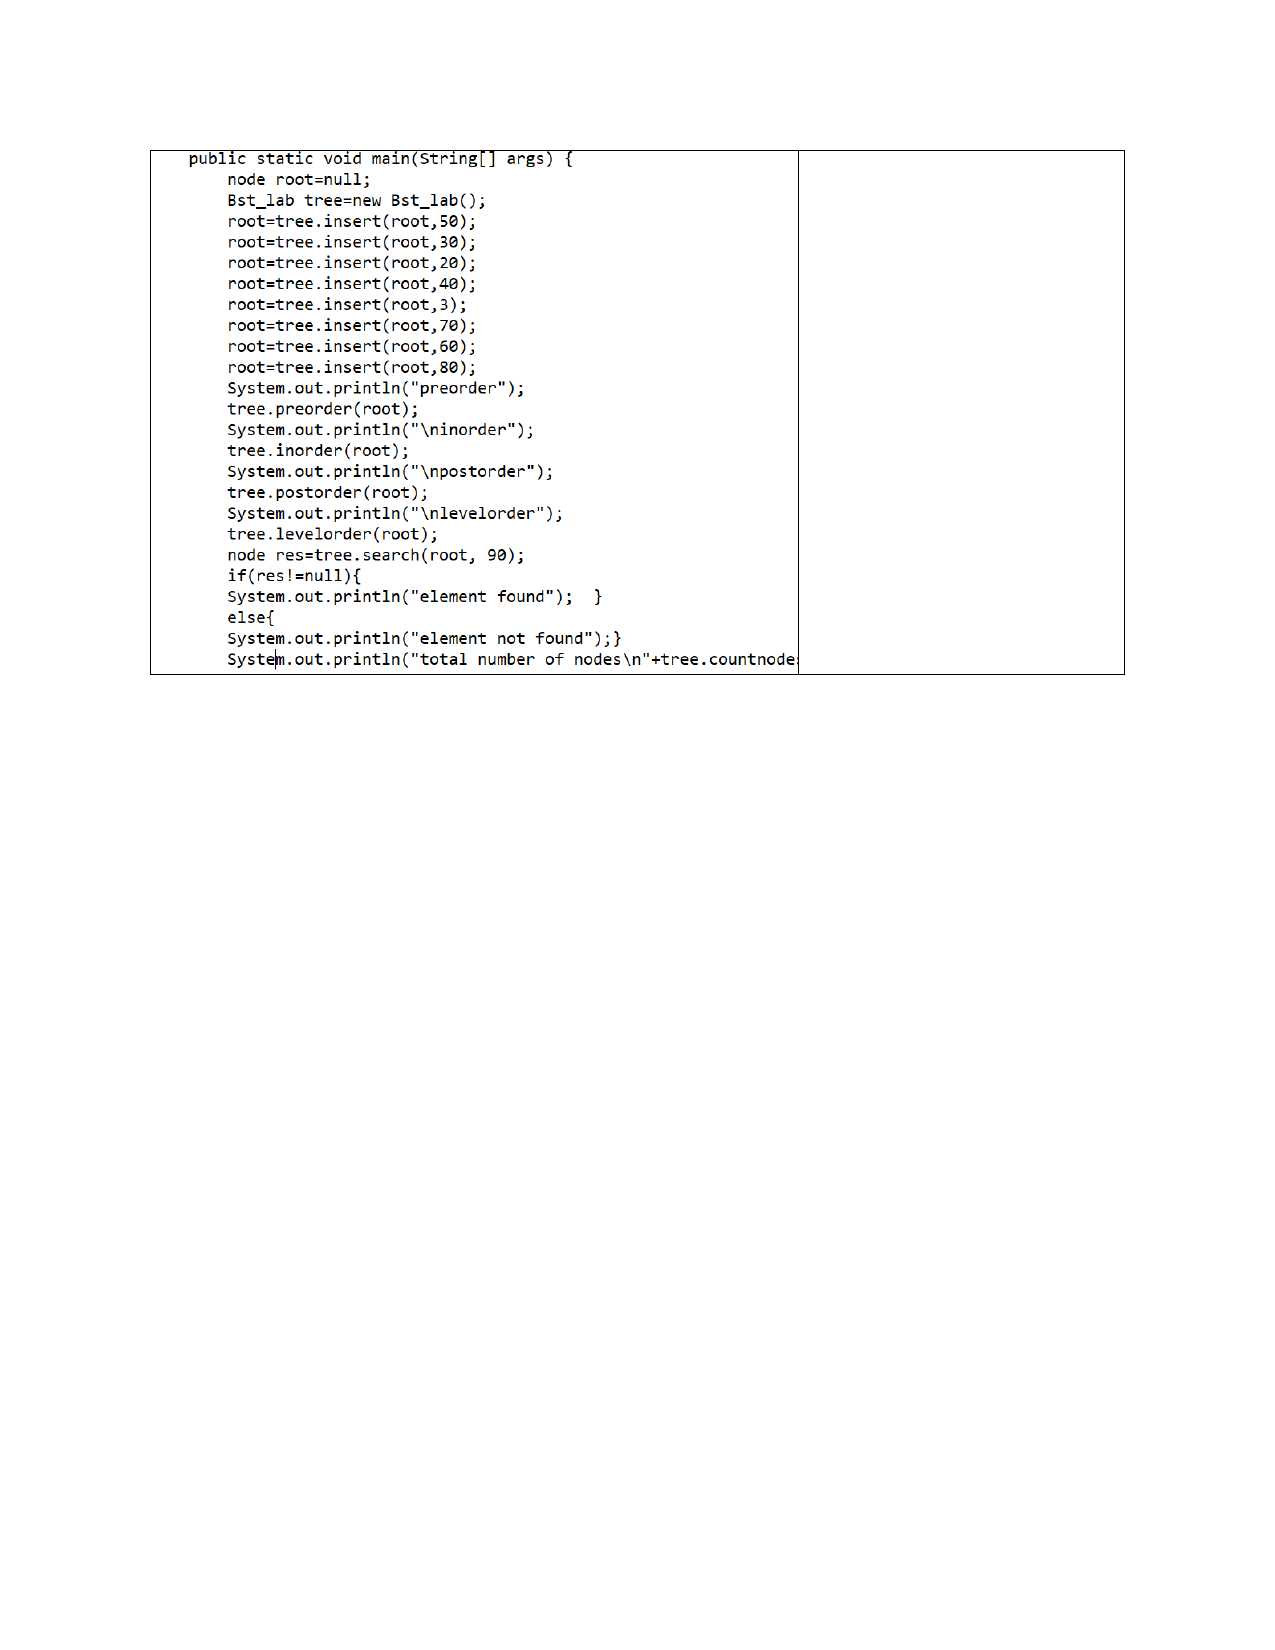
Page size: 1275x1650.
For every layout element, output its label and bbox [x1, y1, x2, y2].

picture [161, 151, 798, 674]
table_cell [799, 151, 1124, 674]
table_cell [151, 151, 161, 674]
